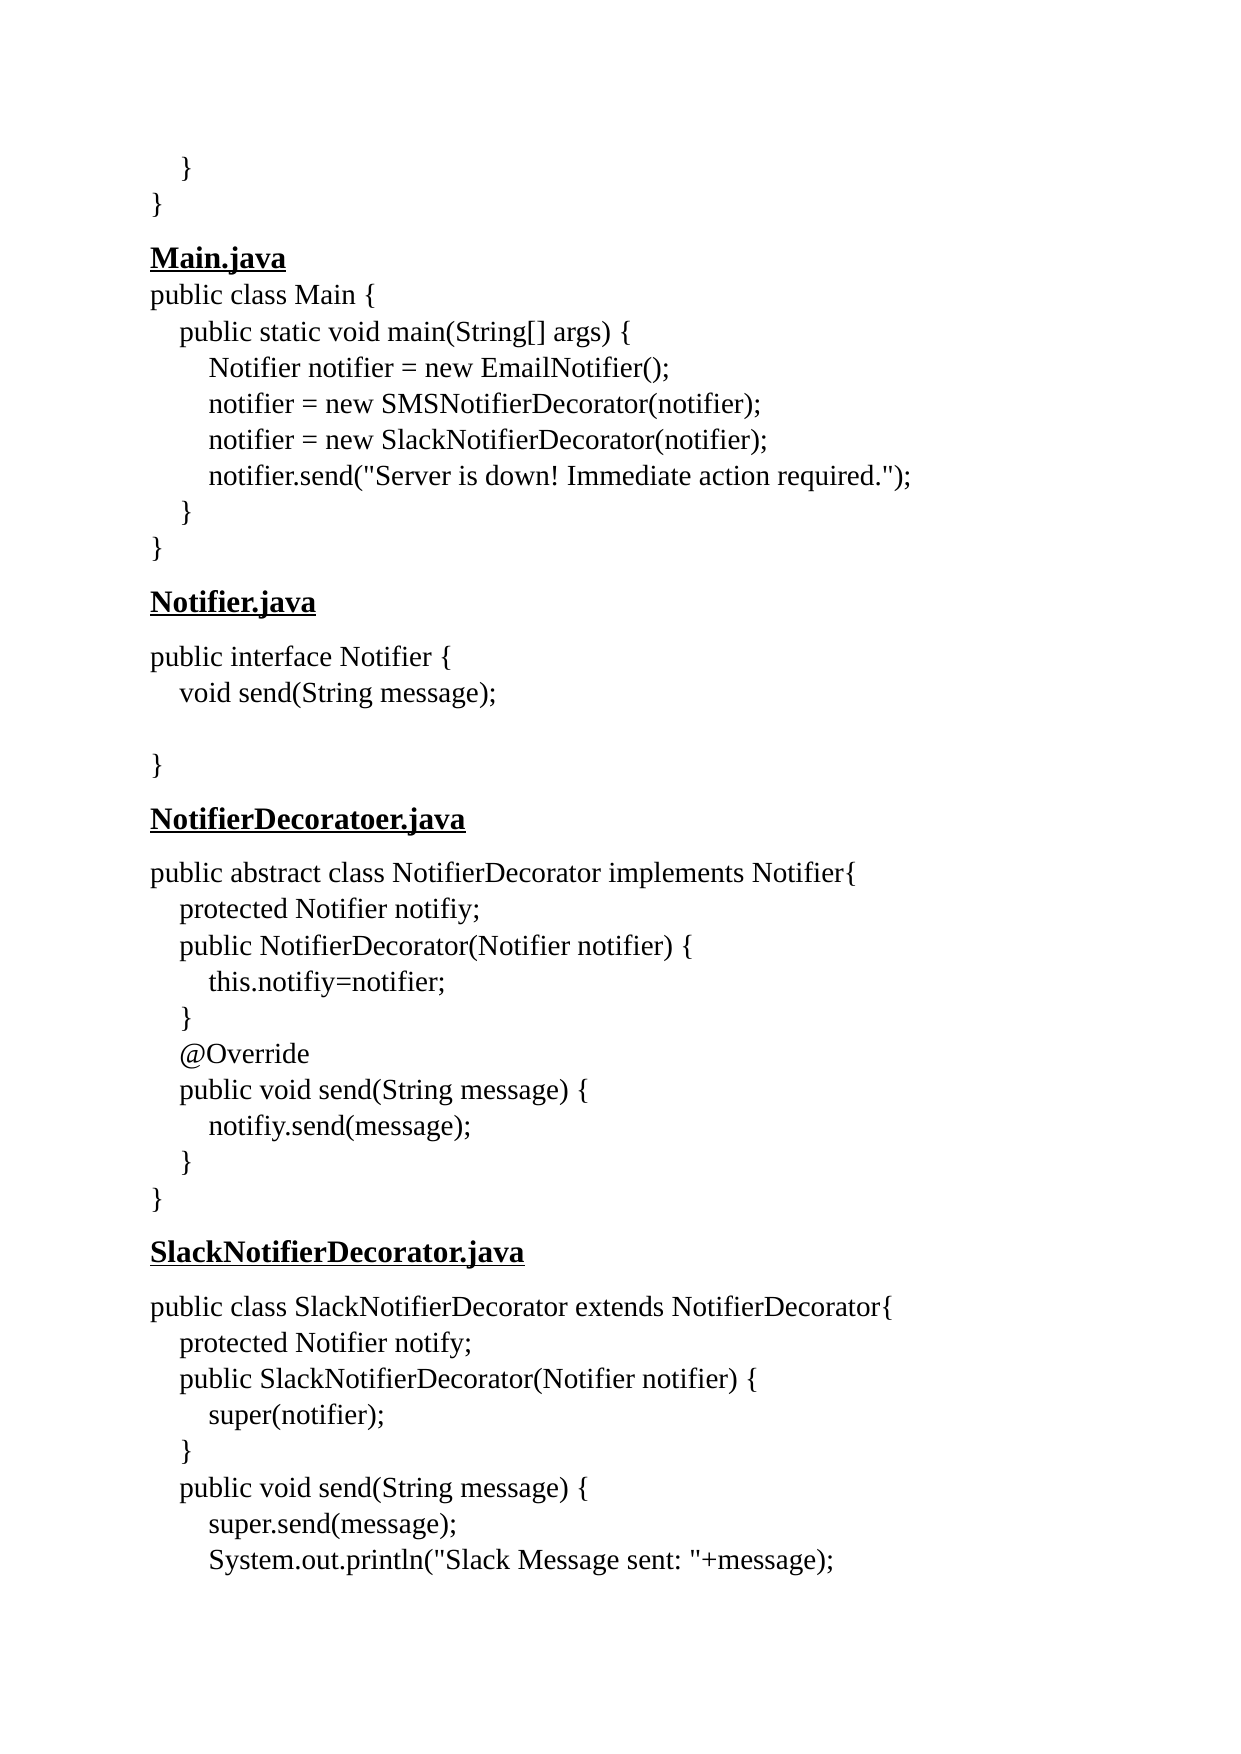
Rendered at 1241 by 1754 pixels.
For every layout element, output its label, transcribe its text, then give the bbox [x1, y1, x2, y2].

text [150, 150, 1090, 220]
text Main.java public class Main { public static void main(String[] args) { Notifier notifier = new EmailNotifier(); notifier = new SMSNotifierDecorator(notifier); notifier = new SlackNotifierDecorator(notifier); notifier.send("Server is down! Immediate action required."); } } [150, 239, 1090, 564]
text NotifierDecoratoer.java [150, 800, 1090, 836]
text Notifier.java [150, 583, 1090, 619]
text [150, 1289, 1090, 1576]
text public abstract class NotifierDecorator implements Notifier{ protected Notifier notifiy; public NotifierDecorator(Notifier notifier) { this.notifiy=notifier; } @Override public void send(String message) { notifiy.send(message); } } [150, 855, 1090, 1214]
text public interface Notifier { void send(String message); } [150, 639, 1090, 781]
text SlackNotifierDecorator.java [150, 1233, 1090, 1269]
